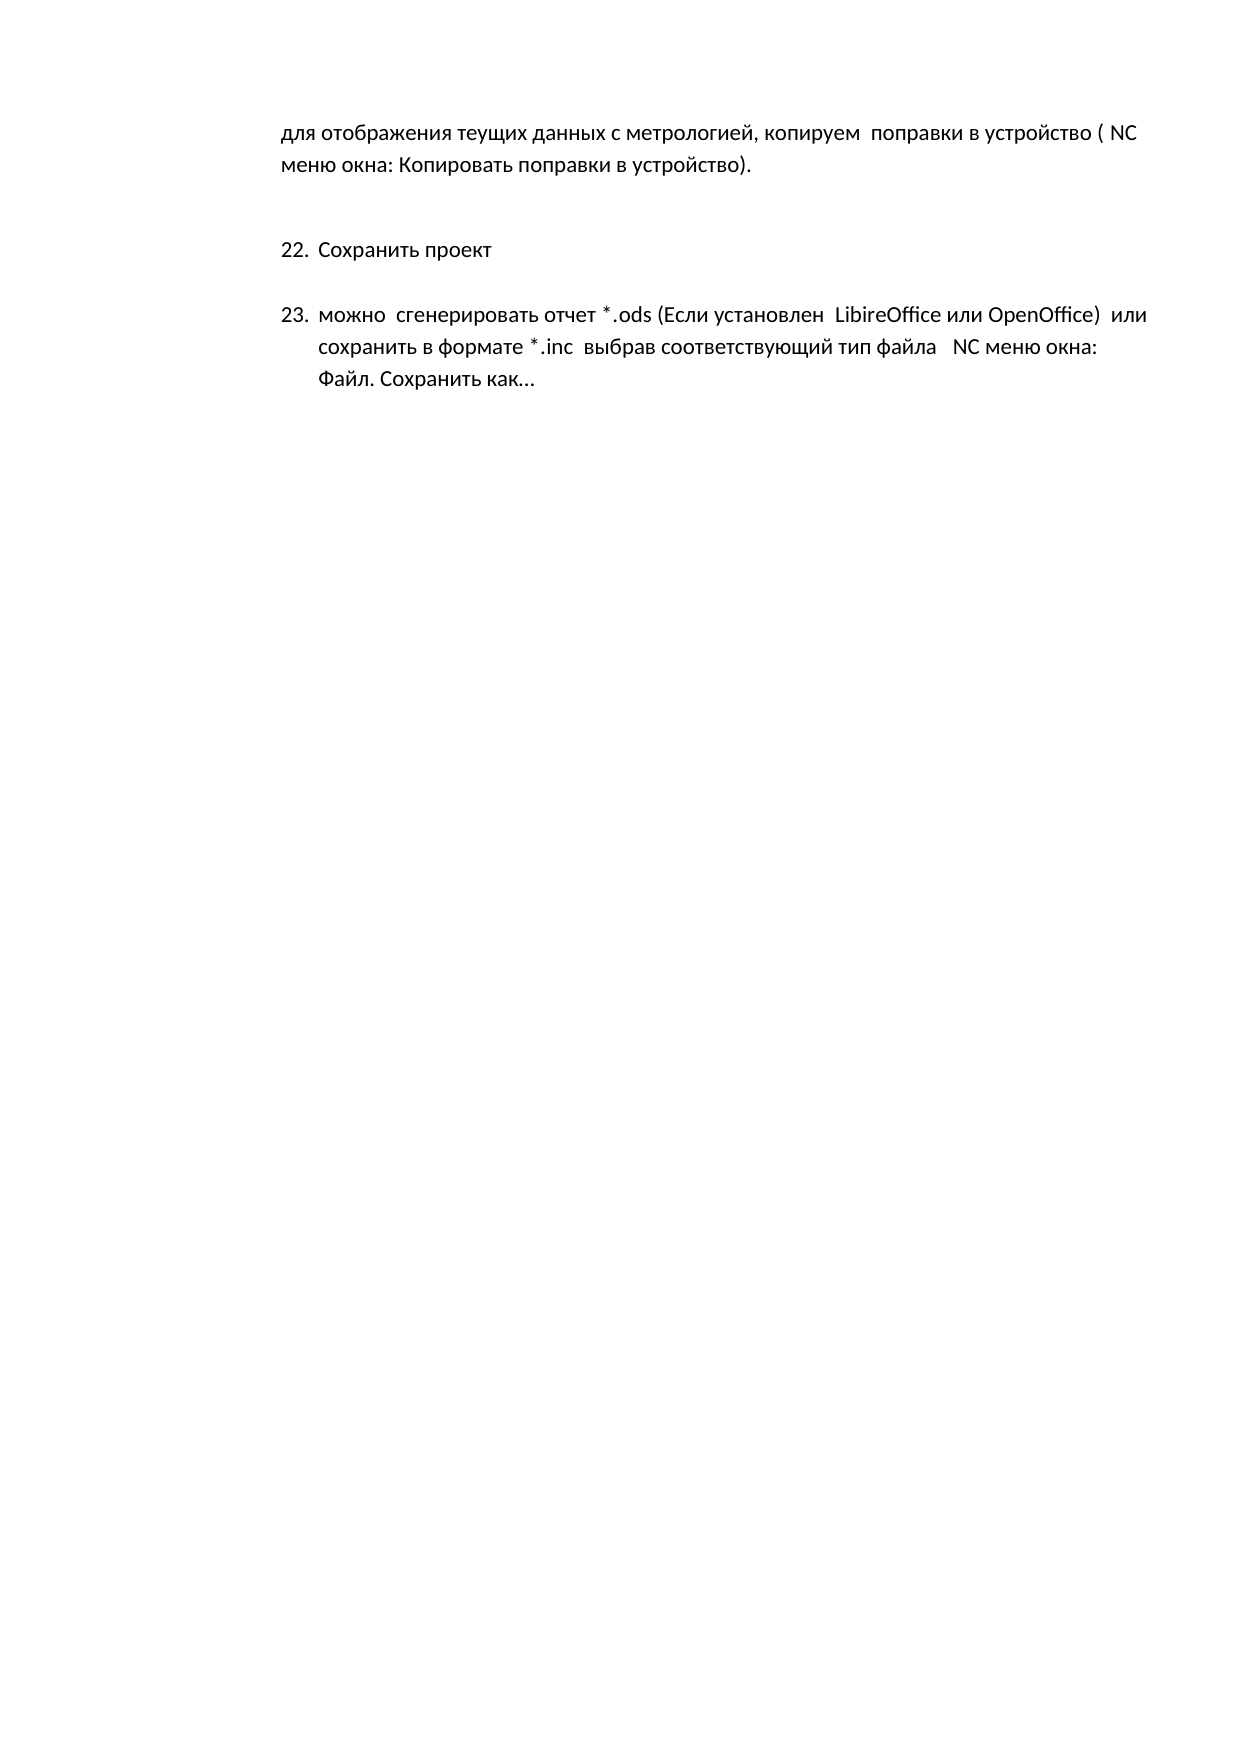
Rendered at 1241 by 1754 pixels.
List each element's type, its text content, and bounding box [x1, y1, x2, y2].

list Сохранить проект [281, 236, 1152, 263]
list можно сгенерировать отчет *.ods (Если установлен LibireOffice или OpenOffice) или сохранить в формате *.inc выбрав соответствующий тип файла NC меню окна: Файл. Сохранить как… [281, 300, 1152, 392]
text для отображения теущих данных с метрологией, копируем поправки в устройство ( NC меню окна: Копировать поправки в устройство). [281, 118, 1152, 178]
